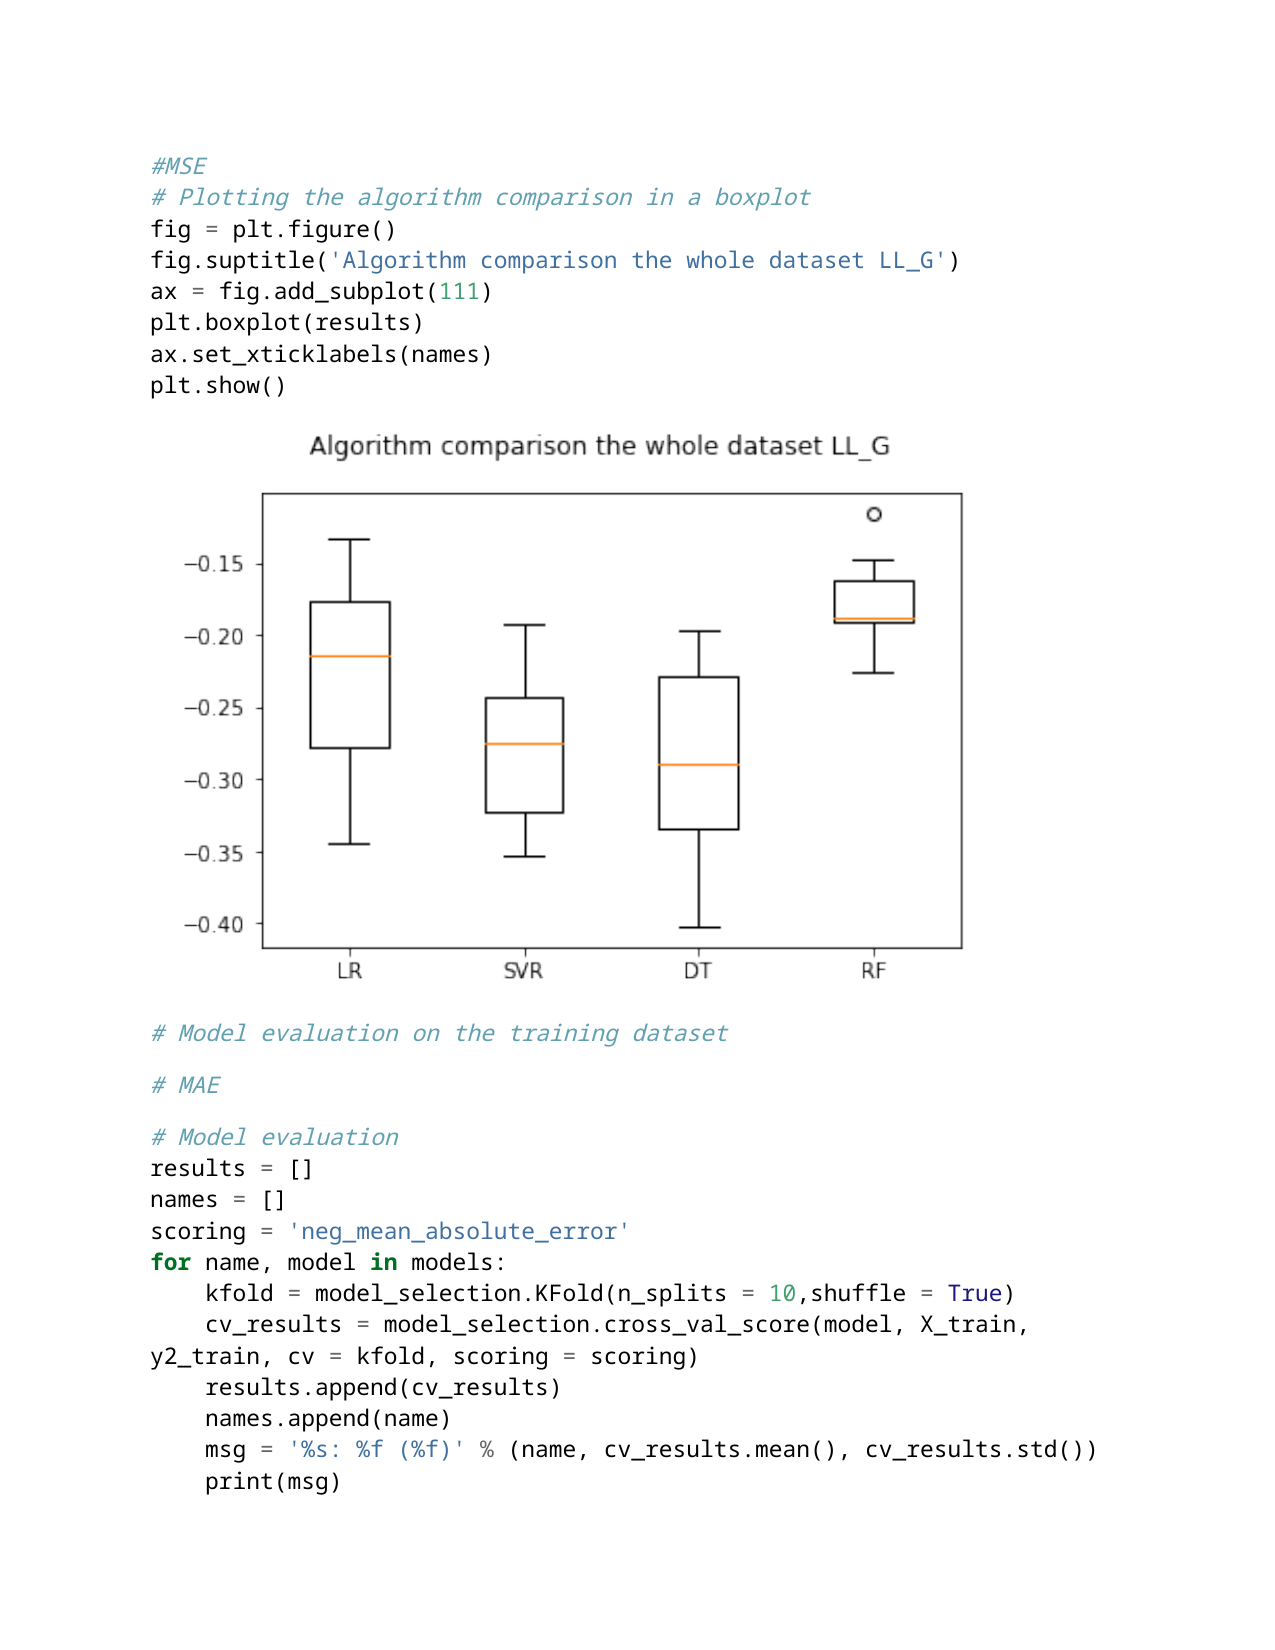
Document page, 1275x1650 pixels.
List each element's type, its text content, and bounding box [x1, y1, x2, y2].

text # MAE [150, 1069, 1125, 1100]
text # Model evaluation on the training dataset [150, 1017, 1125, 1048]
picture [168, 420, 973, 998]
text #MSE # Plotting the algorithm comparison in a boxplot fig = plt.figure() fig.suptitle('Algorithm comparison the whole dataset LL_G') ax = fig.add_subplot(111) plt.boxplot(results) ax.set_xticklabels(names) plt.show() [150, 150, 1125, 400]
text # Model evaluation results = [] names = [] scoring = 'neg_mean_absolute_error' for name, model in models: kfold = model_selection.KFold(n_splits = 10,shuffle = True) cv_results = model_selection.cross_val_score(model, X_train, y2_train, cv = kfold, scoring = scoring) results.append(cv_results) names.append(name) msg = '%s: %f (%f)' % (name, cv_results.mean(), cv_results.std()) print(msg) [150, 1121, 1125, 1496]
